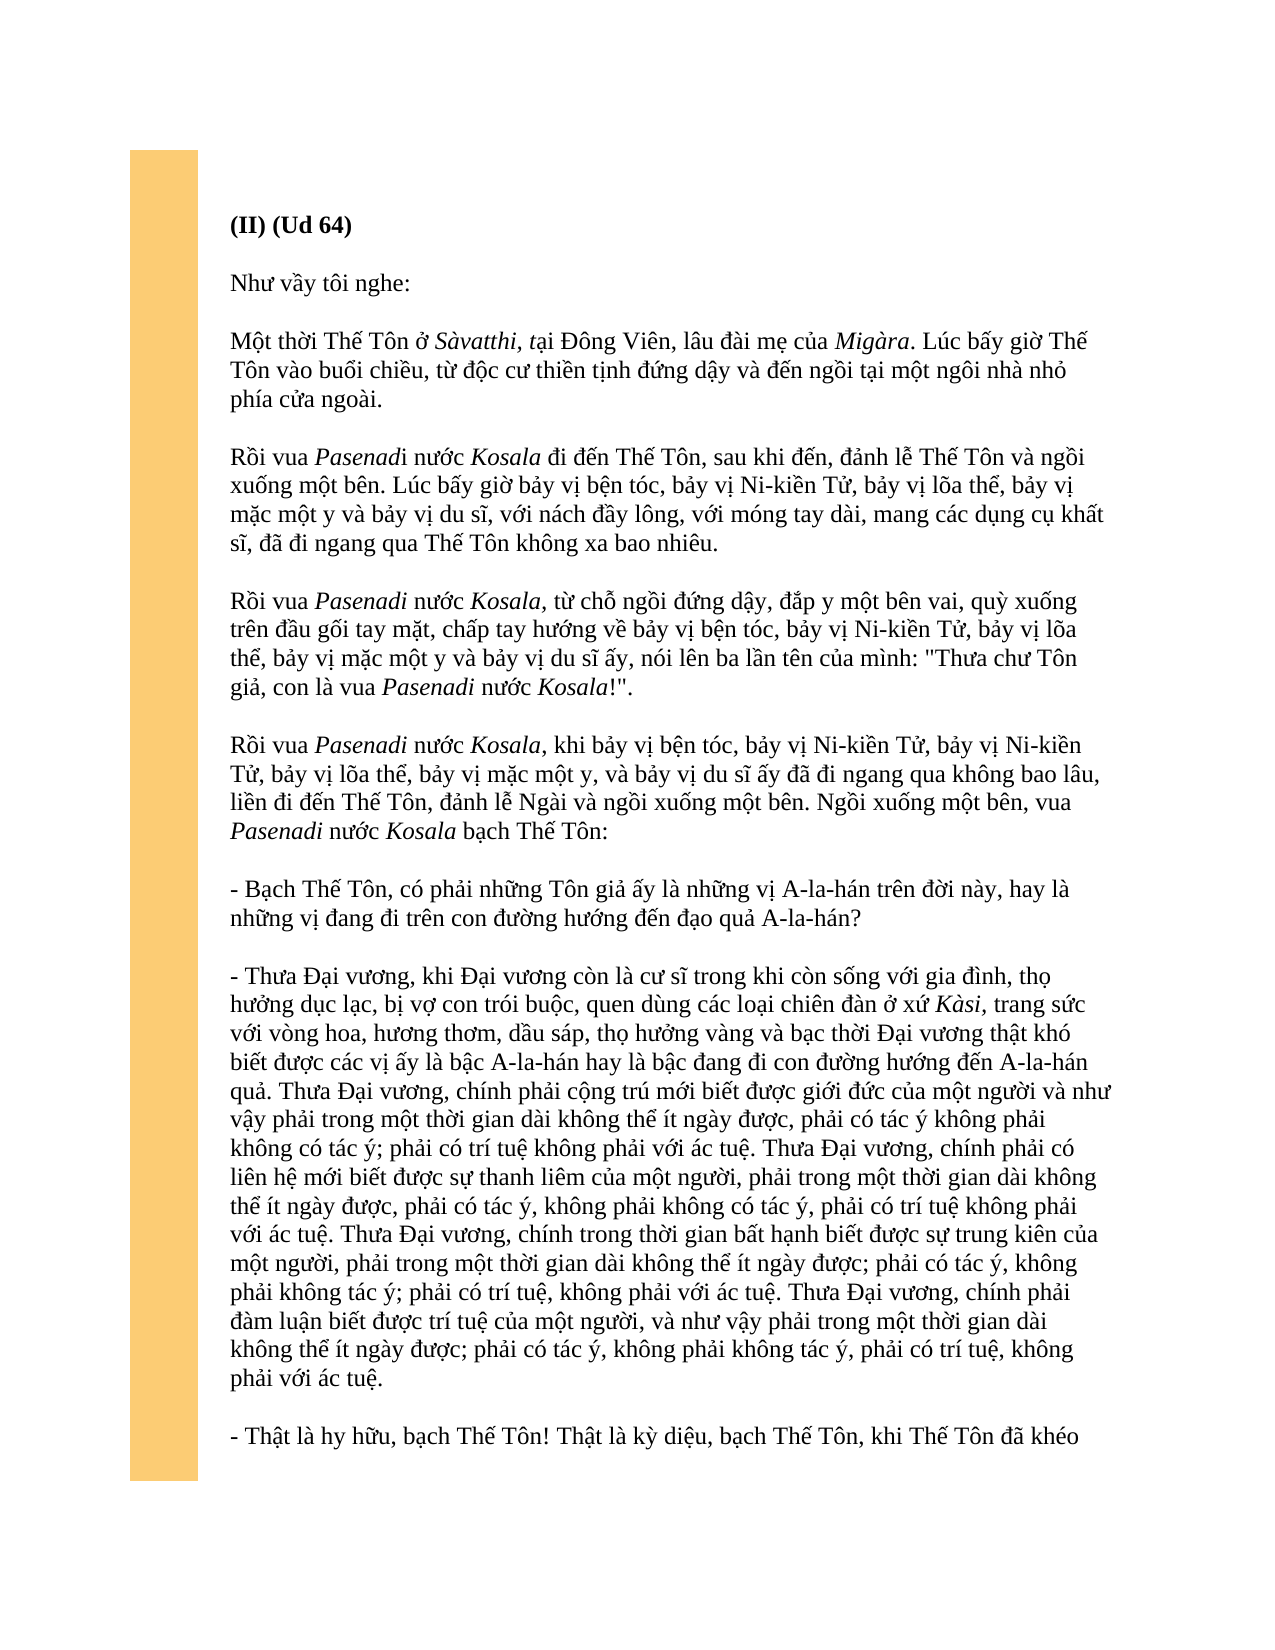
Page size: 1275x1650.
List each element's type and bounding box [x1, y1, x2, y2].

table_header [199, 150, 1145, 1481]
table_header [130, 150, 198, 1481]
